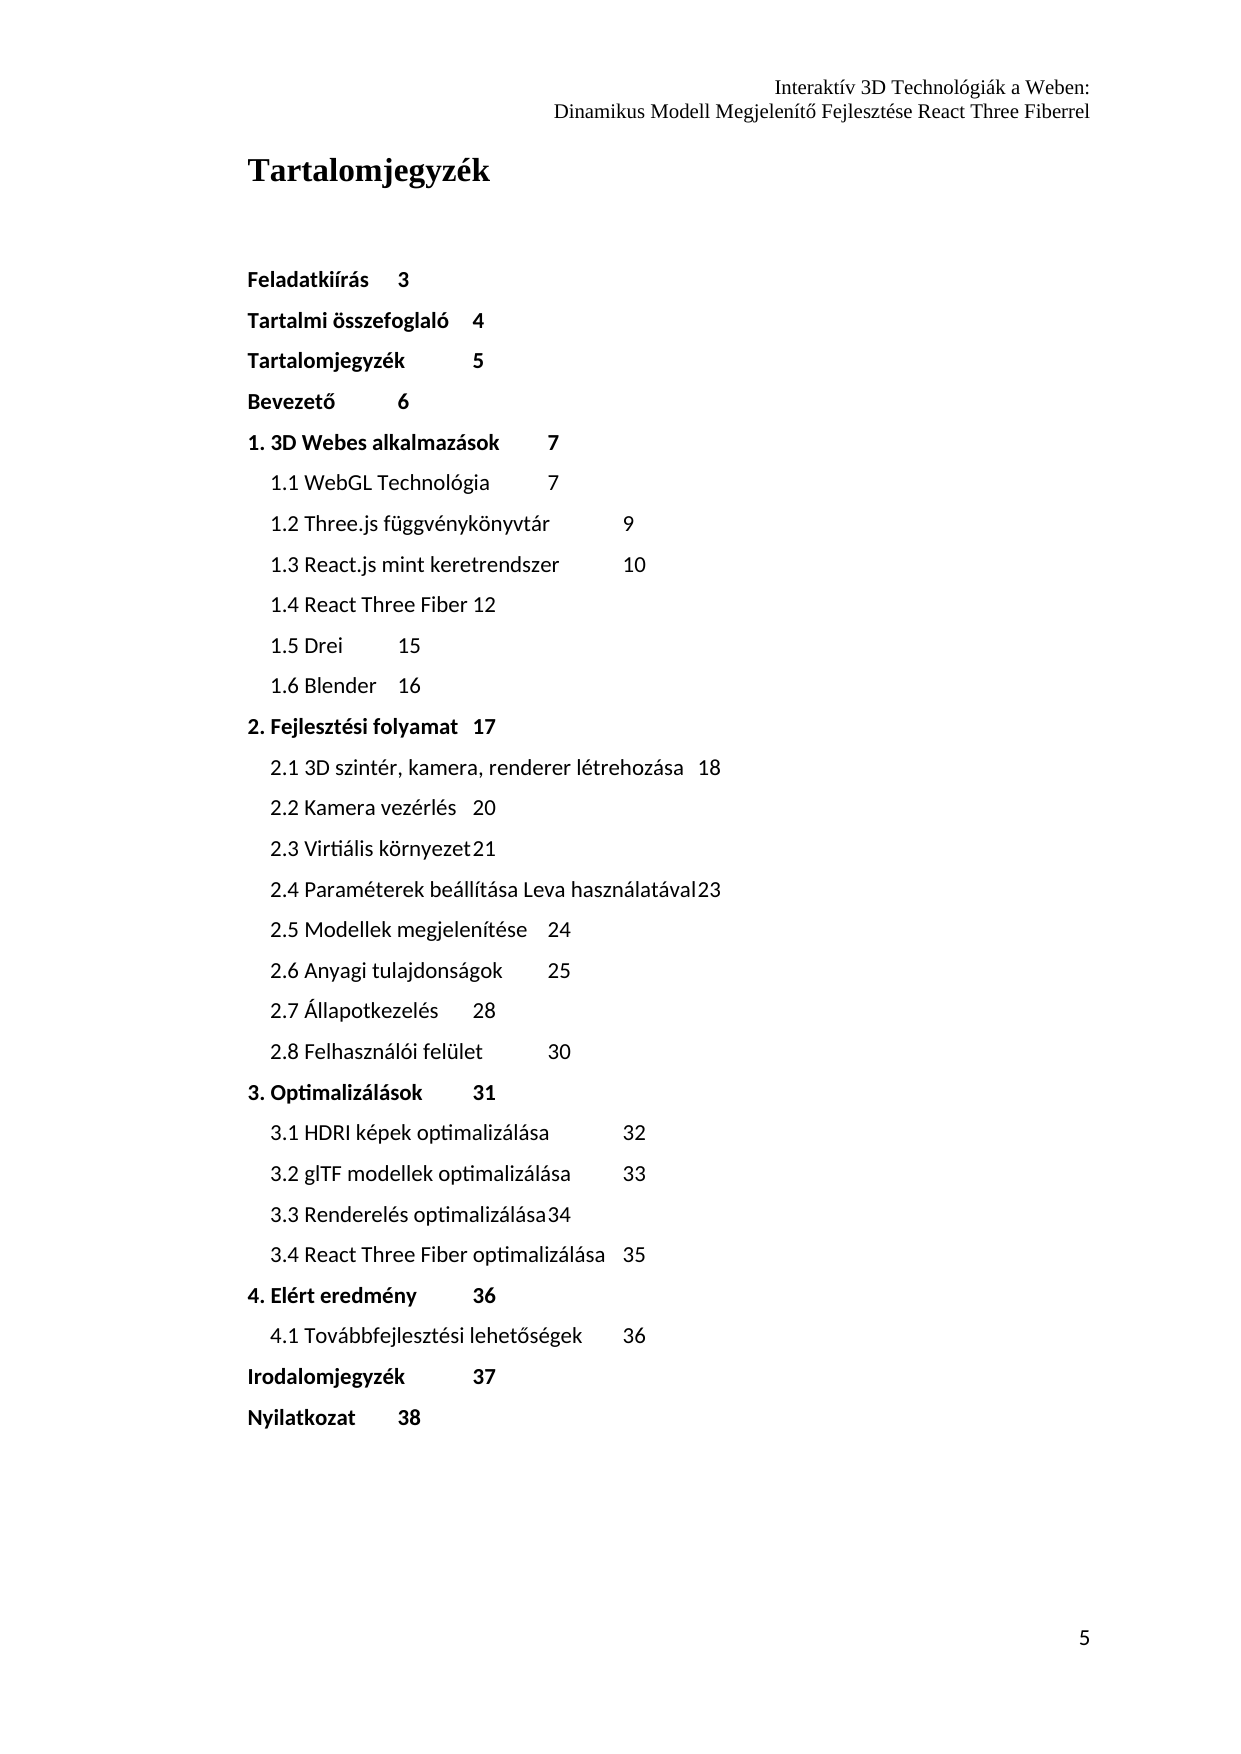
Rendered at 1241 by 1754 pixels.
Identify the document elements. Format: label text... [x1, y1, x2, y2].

text 2.8 Felhasználói felület 30 [270, 1037, 1090, 1065]
text 4.1 Továbbfejlesztési lehetőségek 36 [270, 1322, 1090, 1349]
text 2.3 Virtiális környezet 21 [270, 834, 1090, 862]
text 2. Fejlesztési folyamat 17 [247, 712, 1090, 740]
text 2.1 3D szintér, kamera, renderer létrehozása 18 [270, 753, 1090, 781]
text 1.2 Three.js függvénykönyvtár 9 [270, 509, 1090, 537]
text 2.2 Kamera vezérlés 20 [270, 793, 1090, 821]
text Nyilatkozat 38 [247, 1403, 1090, 1431]
text 1.5 Drei 15 [270, 631, 1090, 659]
text 3.4 React Three Fiber optimalizálása 35 [270, 1240, 1090, 1268]
text Irodalomjegyzék 37 [247, 1362, 1090, 1390]
text 2.7 Állapotkezelés 28 [270, 997, 1090, 1024]
text 3.1 HDRI képek optimalizálása 32 [270, 1118, 1090, 1146]
text 1.4 React Three Fiber 12 [270, 590, 1090, 618]
text 2.4 Paraméterek beállítása Leva használatával 23 [270, 875, 1090, 903]
text 1.6 Blender 16 [270, 672, 1090, 699]
text 4. Elért eredmény 36 [247, 1281, 1090, 1309]
text 2.6 Anyagi tulajdonságok 25 [270, 956, 1090, 984]
text Tartalomjegyzék [247, 150, 1090, 188]
text 3.2 glTF modellek optimalizálása 33 [270, 1159, 1090, 1187]
text 2.5 Modellek megjelenítése 24 [270, 915, 1090, 943]
text 1.3 React.js mint keretrendszer 10 [270, 550, 1090, 578]
text 3.3 Renderelés optimalizálása 34 [270, 1200, 1090, 1228]
text 3. Optimalizálások 31 [247, 1078, 1090, 1106]
